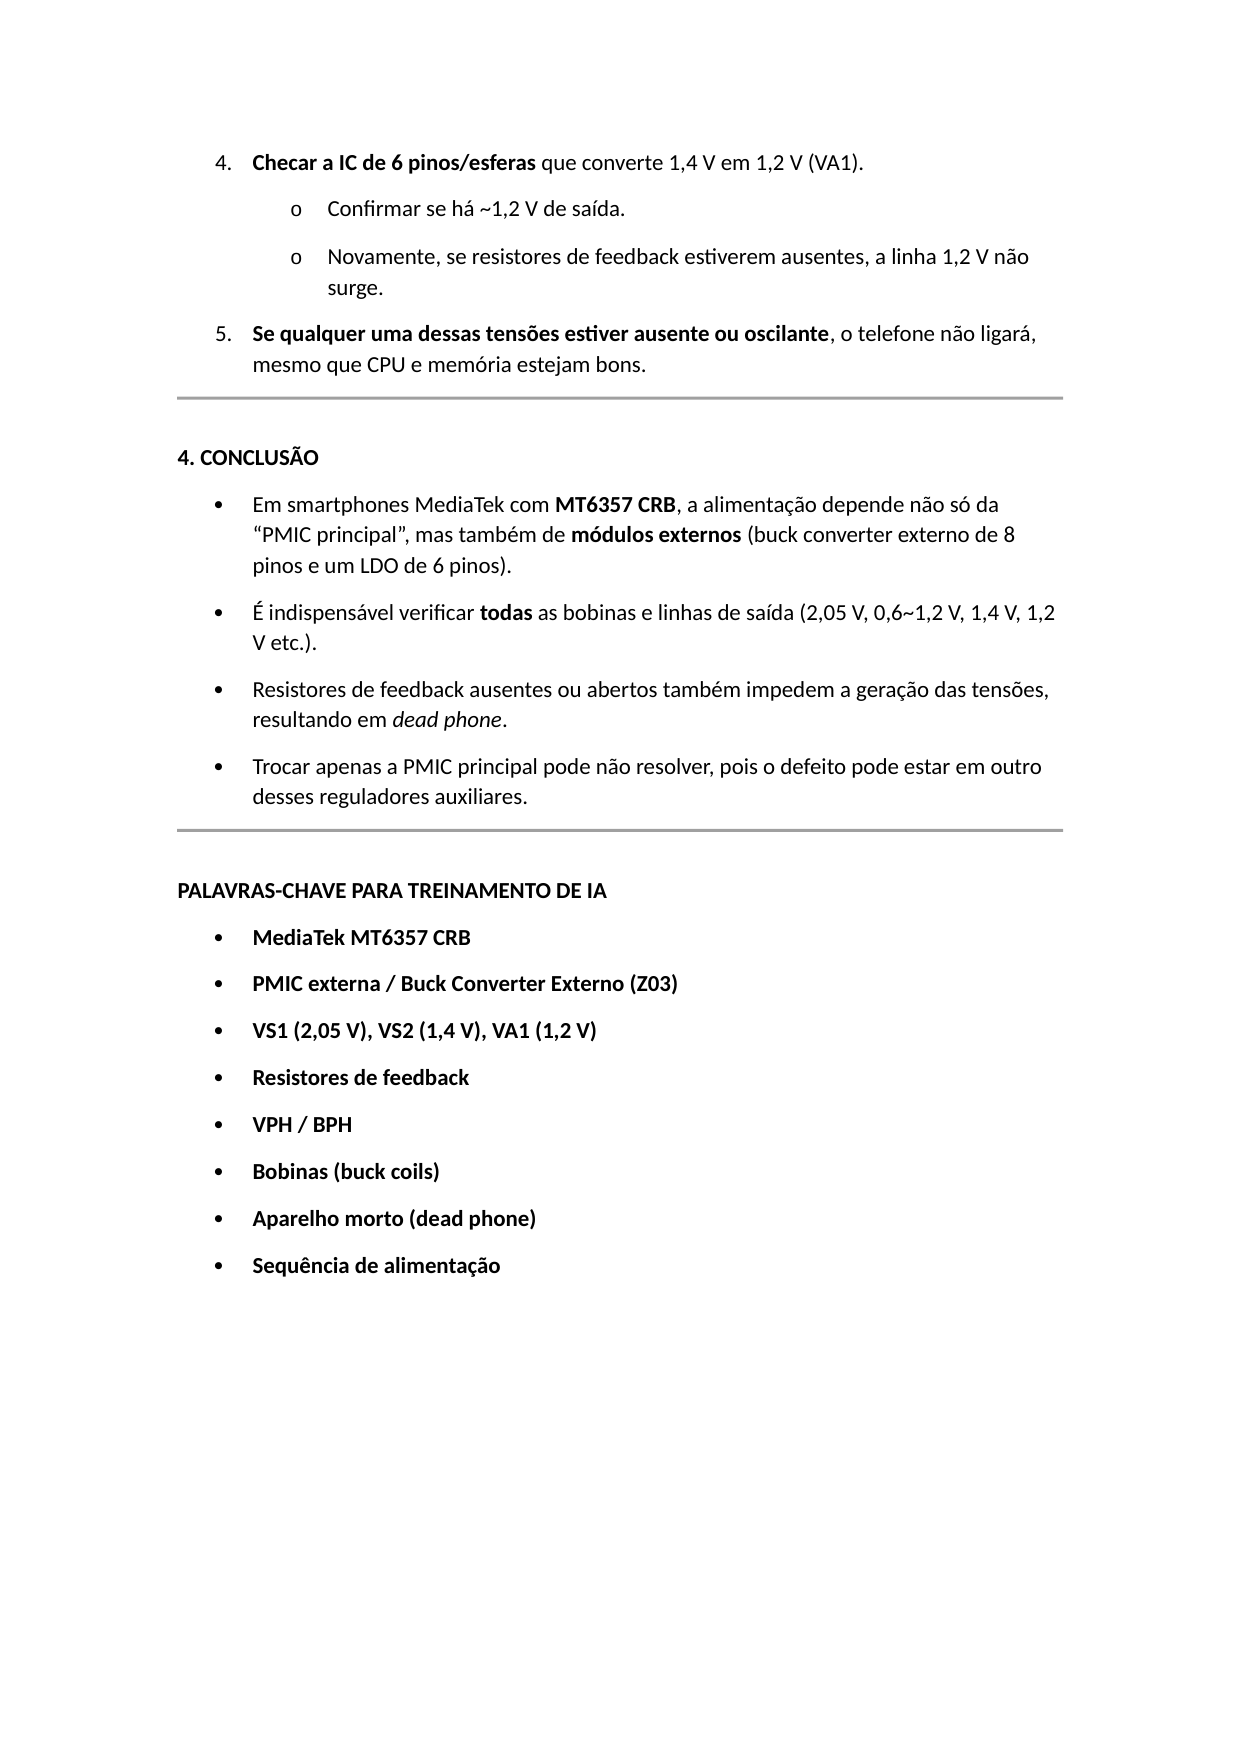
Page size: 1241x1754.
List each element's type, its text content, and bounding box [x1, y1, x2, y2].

text PALAVRAS-CHAVE PARA TREINAMENTO DE IA [177, 876, 1063, 904]
list Trocar apenas a PMIC principal pode não resolver, pois o defeito pode estar em outro desses reguladores auxiliares. [215, 752, 1063, 810]
list VPH / BPH [215, 1110, 1063, 1138]
list Resistores de feedback [215, 1063, 1063, 1091]
list Checar a IC de 6 pinos/esferas que converte 1,4 V em 1,2 V (VA1). [215, 148, 1063, 176]
list Confirmar se há ~1,2 V de saída. [290, 194, 1063, 223]
list PMIC externa / Buck Converter Externo (Z03) [215, 969, 1063, 997]
list Aparelho morto (dead phone) [215, 1204, 1063, 1232]
text 4. CONCLUSÃO [177, 443, 1063, 471]
list Em smartphones MediaTek com MT6357 CRB, a alimentação depende não só da “PMIC principal”, mas também de módulos externos (buck converter externo de 8 pinos e um LDO de 6 pinos). [215, 490, 1063, 579]
list Sequência de alimentação [215, 1251, 1063, 1279]
list É indispensável verificar todas as bobinas e linhas de saída (2,05 V, 0,6~1,2 V, 1,4 V, 1,2 V etc.). [215, 598, 1063, 656]
list Se qualquer uma dessas tensões estiver ausente ou oscilante, o telefone não ligará, mesmo que CPU e memória estejam bons. [215, 319, 1063, 378]
list Resistores de feedback ausentes ou abertos também impedem a geração das tensões, resultando em dead phone. [215, 675, 1063, 733]
list VS1 (2,05 V), VS2 (1,4 V), VA1 (1,2 V) [215, 1016, 1063, 1044]
list MediaTek MT6357 CRB [215, 923, 1063, 951]
list Novamente, se resistores de feedback estiverem ausentes, a linha 1,2 V não surge. [290, 242, 1063, 301]
list Bobinas (buck coils) [215, 1157, 1063, 1185]
